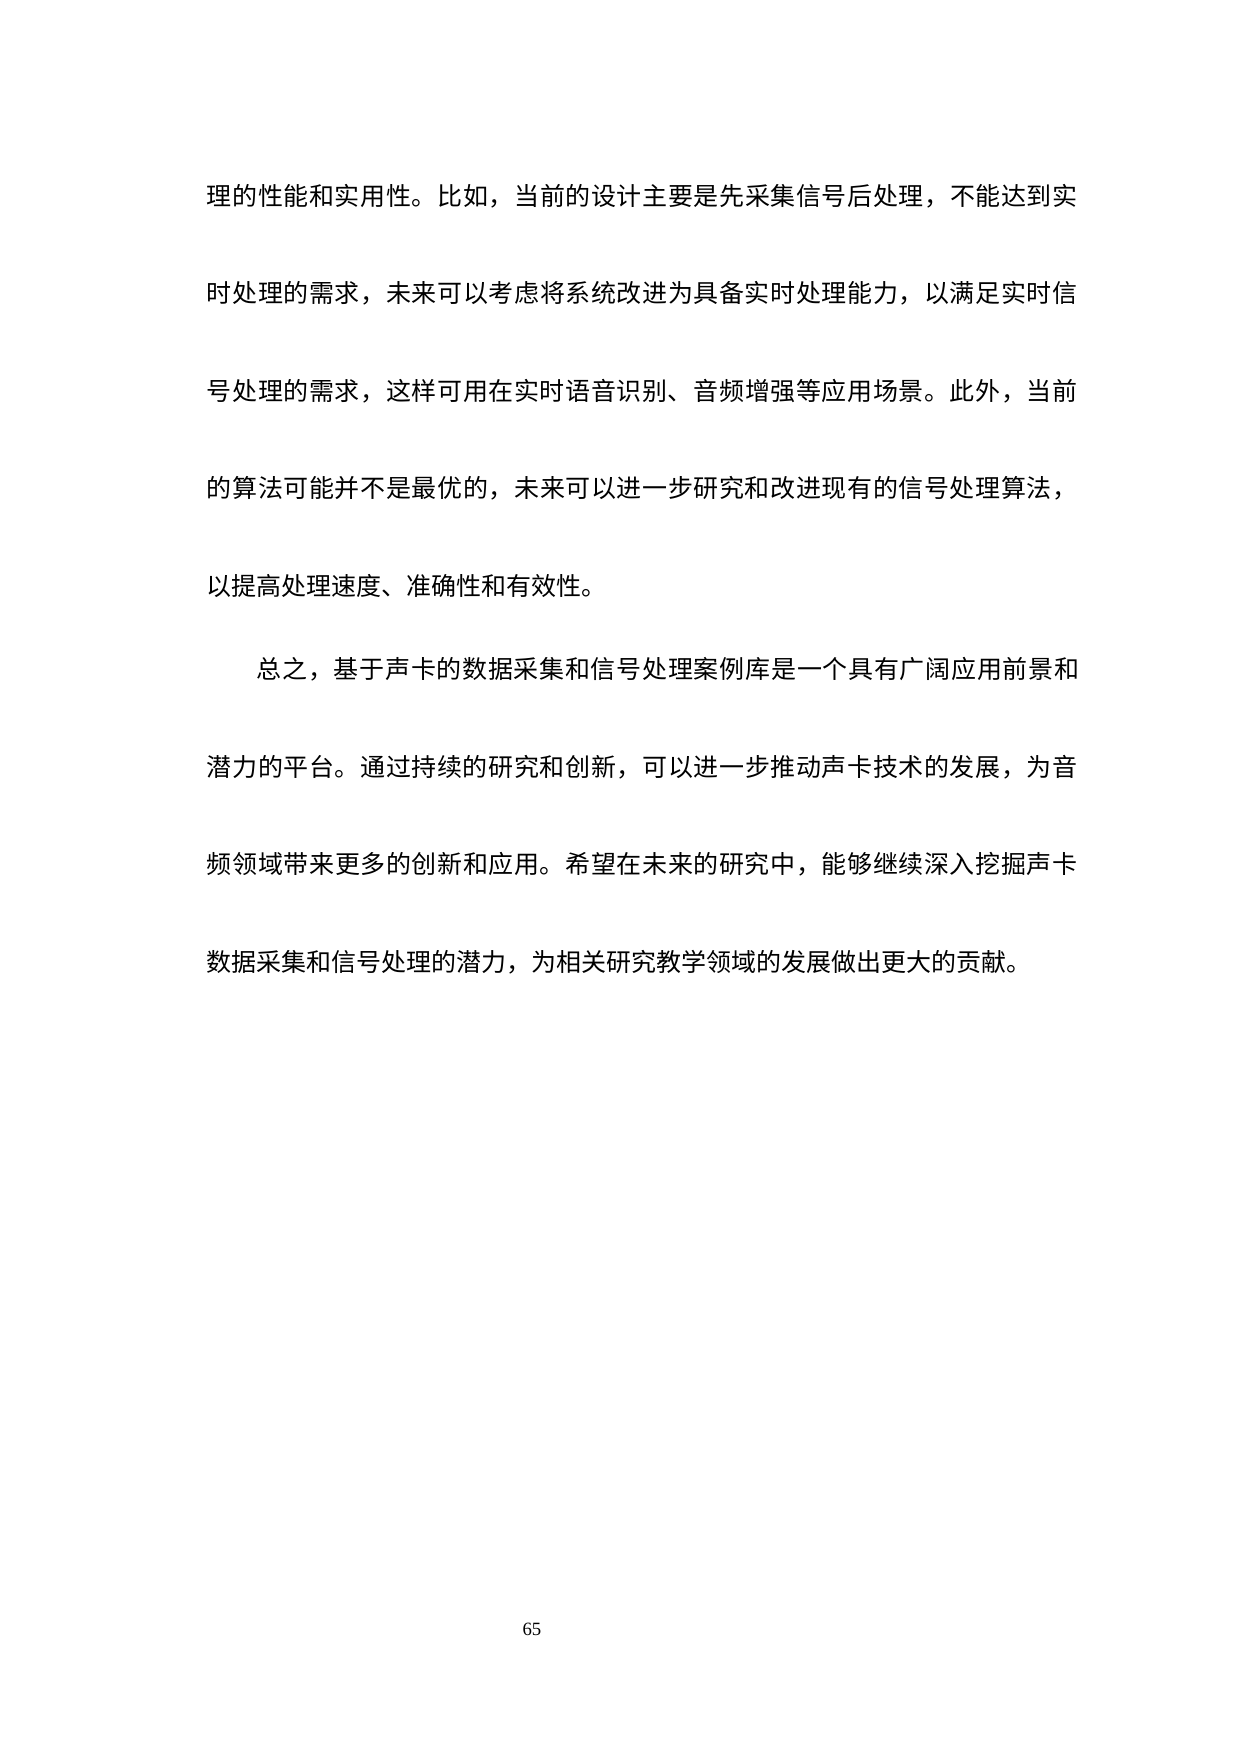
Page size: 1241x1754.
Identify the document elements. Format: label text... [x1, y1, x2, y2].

text 总之，基于声卡的数据采集和信号处理案例库是一个具有广阔应用前景和潜力的平台。通过持续的研究和创新，可以进一步推动声卡技术的发展，为音频领域带来更多的创新和应用。希望在未来的研究中，能够继续深入挖掘声卡数据采集和信号处理的潜力，为相关研究教学领域的发展做出更大的贡献。 [207, 635, 1080, 993]
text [207, 162, 1080, 617]
